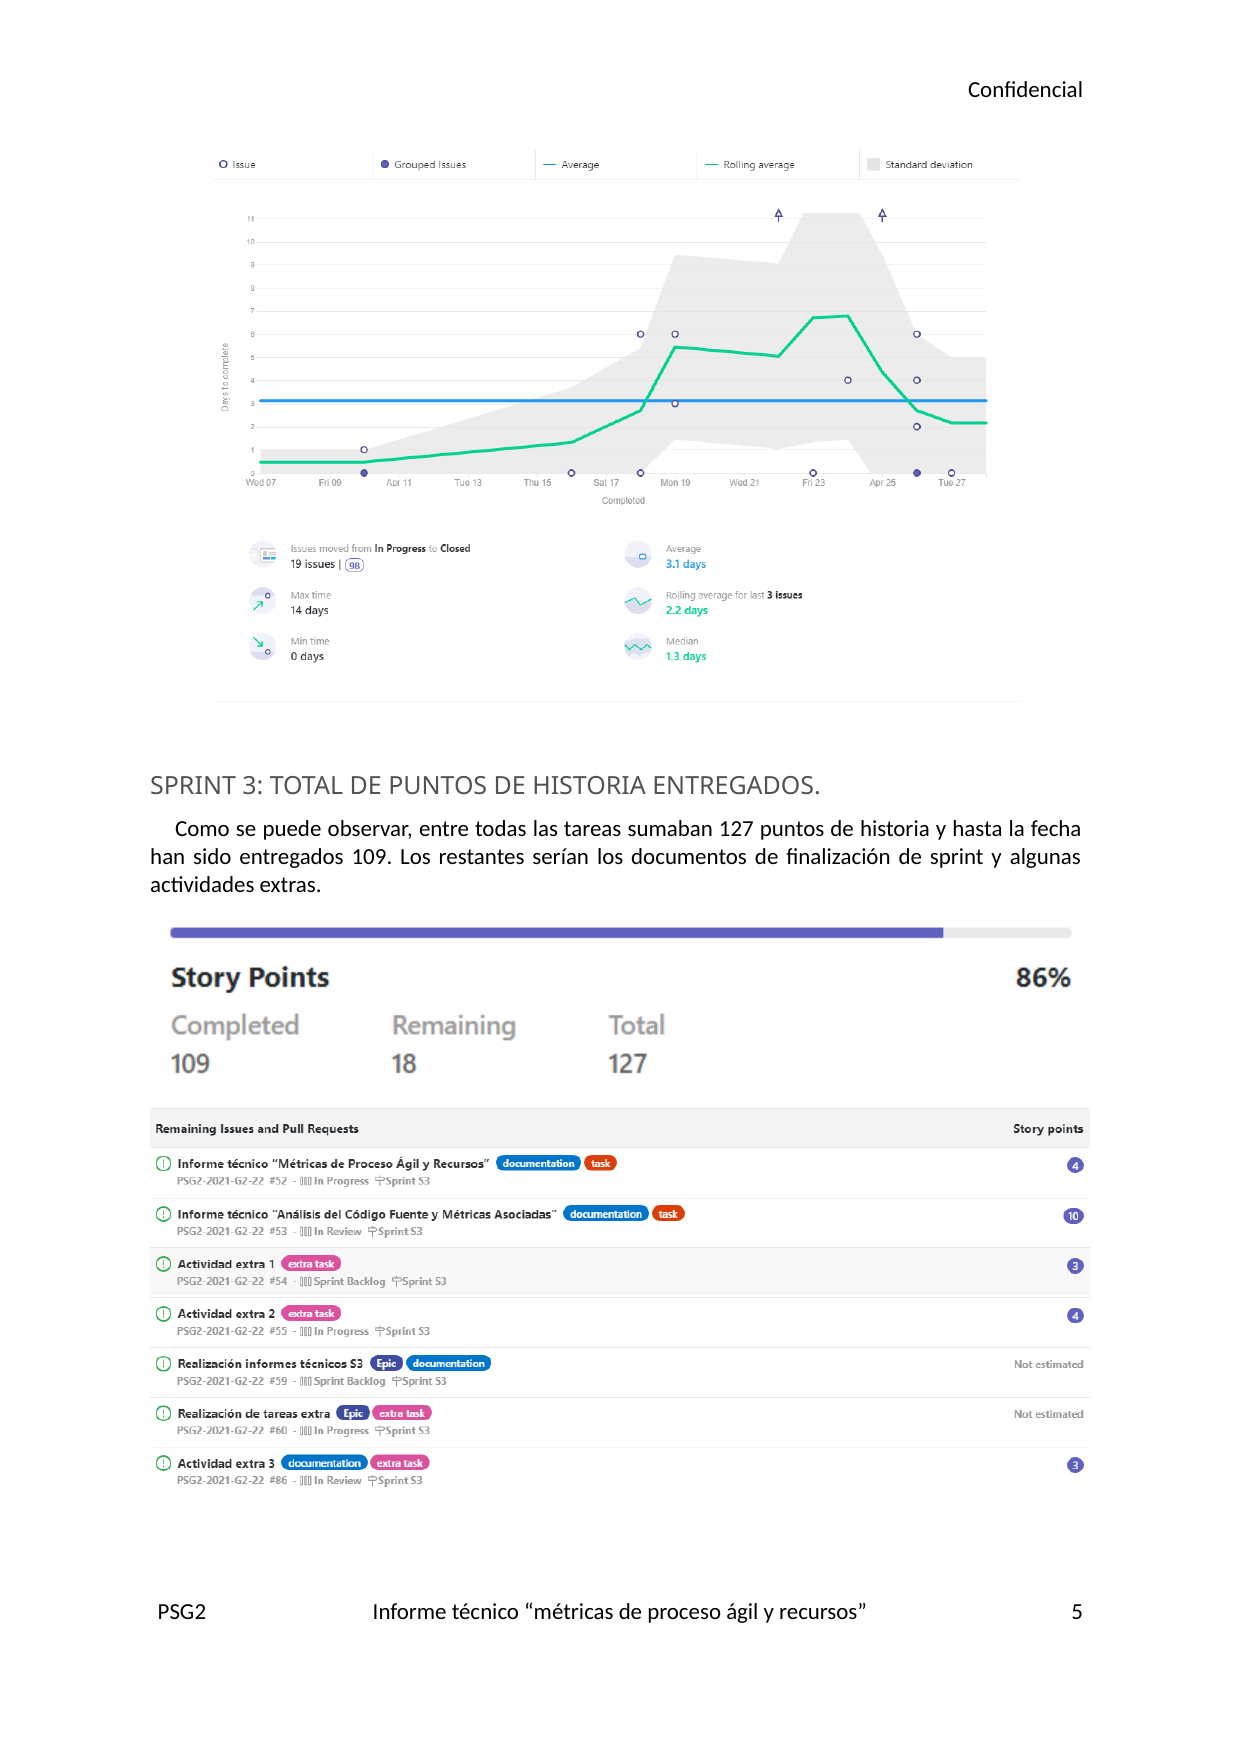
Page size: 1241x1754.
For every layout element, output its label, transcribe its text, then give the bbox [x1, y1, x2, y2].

picture [150, 1108, 1091, 1496]
picture [212, 150, 1021, 702]
picture [150, 910, 1091, 1097]
text Como se puede observar, entre todas las tareas sumaban 127 puntos de historia y hasta la fecha han sido entregados 109. Los restantes serían los documentos de finalización de sprint y algunas actividades extras. [150, 814, 1083, 898]
subtitle Sprint 3: Total de puntos de historia entregados. [150, 767, 1083, 801]
